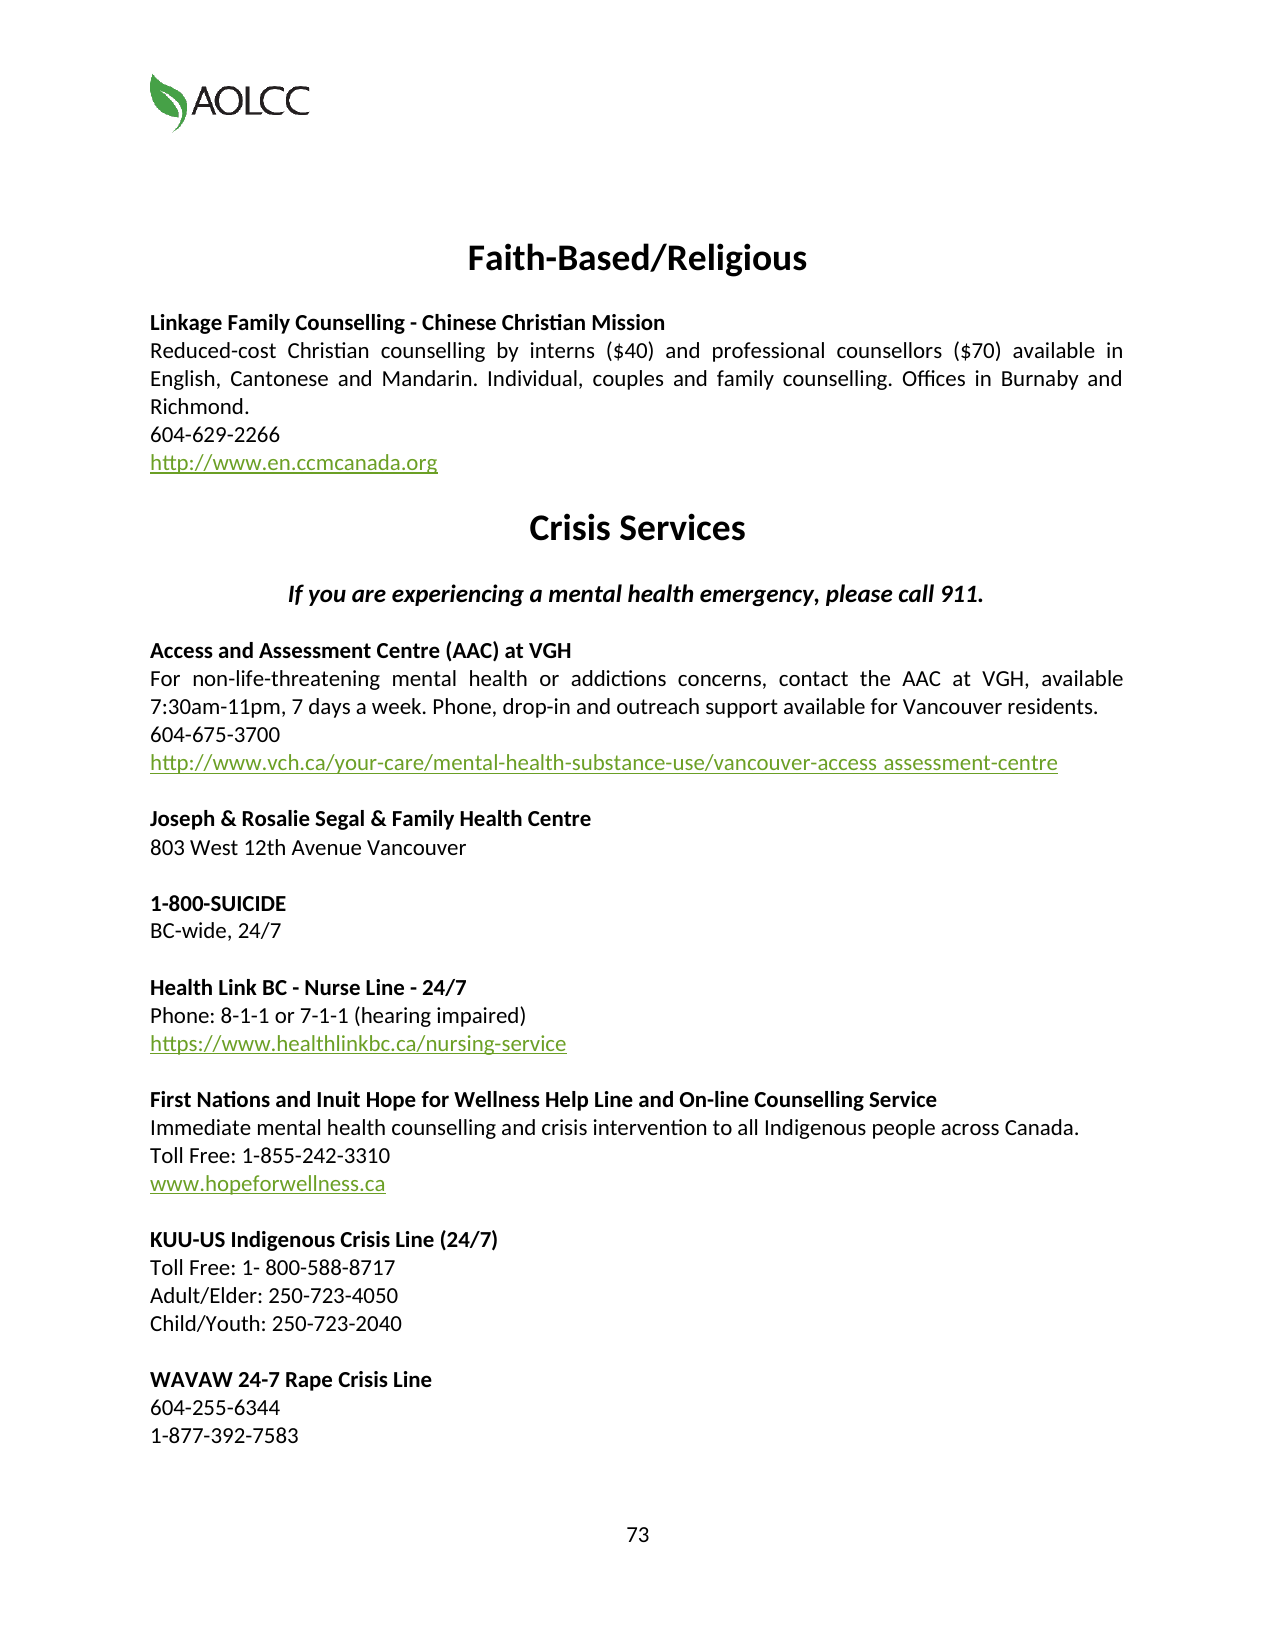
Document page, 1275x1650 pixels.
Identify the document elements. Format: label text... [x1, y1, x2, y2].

text https://www.healthlinkbc.ca/nursing-service [150, 1029, 1125, 1057]
text Health Link BC - Nurse Line - 24/7 [150, 973, 1125, 1001]
text www.hopeforwellness.ca [150, 1169, 1125, 1197]
text Crisis Services [150, 504, 1125, 550]
text BC-wide, 24/7 [150, 917, 1125, 945]
text KUU-US Indigenous Crisis Line (24/7) [150, 1225, 1125, 1253]
text Phone: 8-1-1 or 7-1-1 (hearing impaired) [150, 1001, 1125, 1029]
text 1-877-392-7583 [150, 1421, 1125, 1449]
text Adult/Elder: 250-723-4050 [150, 1281, 1125, 1309]
text For non-life-threatening mental health or addictions concerns, contact the AAC at VGH, available 7:30am-11pm, 7 days a week. Phone, drop-in and outreach support available for Vancouver residents. [150, 664, 1125, 721]
picture [150, 73, 310, 133]
text Immediate mental health counselling and crisis intervention to all Indigenous people across Canada. [150, 1113, 1125, 1141]
text 604-675-3700 [150, 721, 1125, 748]
text First Nations and Inuit Hope for Wellness Help Line and On-line Counselling Service [150, 1085, 1125, 1113]
text Linkage Family Counselling - Chinese Christian Mission [150, 308, 1125, 336]
text 1-800-SUICIDE [150, 889, 1125, 917]
text Reduced-cost Christian counselling by interns ($40) and professional counsellors ($70) available in English, Cantonese and Mandarin. Individual, couples and family counselling. Offices in Burnaby and Richmond. [150, 336, 1125, 420]
text Joseph & Rosalie Segal & Family Health Centre [150, 804, 1125, 833]
text http://www.vch.ca/your-care/mental-health-substance-use/vancouver-access­ assessment-centre [150, 748, 1125, 777]
text Access and Assessment Centre (AAC) at VGH [150, 636, 1125, 664]
text Faith-Based/Religious [150, 234, 1125, 280]
text WAVAW 24-7 Rape Crisis Line [150, 1365, 1125, 1393]
text Toll Free: 1-855-242-3310 [150, 1141, 1125, 1169]
text 803 West 12th Avenue Vancouver [150, 833, 1125, 861]
text http://www.en.ccmcanada.org [150, 448, 1125, 476]
text 604-255-6344 [150, 1393, 1125, 1421]
text If you are experiencing a mental health emergency, please call 911. [150, 578, 1125, 608]
text Child/Youth: 250-723-2040 [150, 1309, 1125, 1337]
text Toll Free: 1- 800-588-8717 [150, 1253, 1125, 1281]
text 604-629-2266 [150, 420, 1125, 448]
